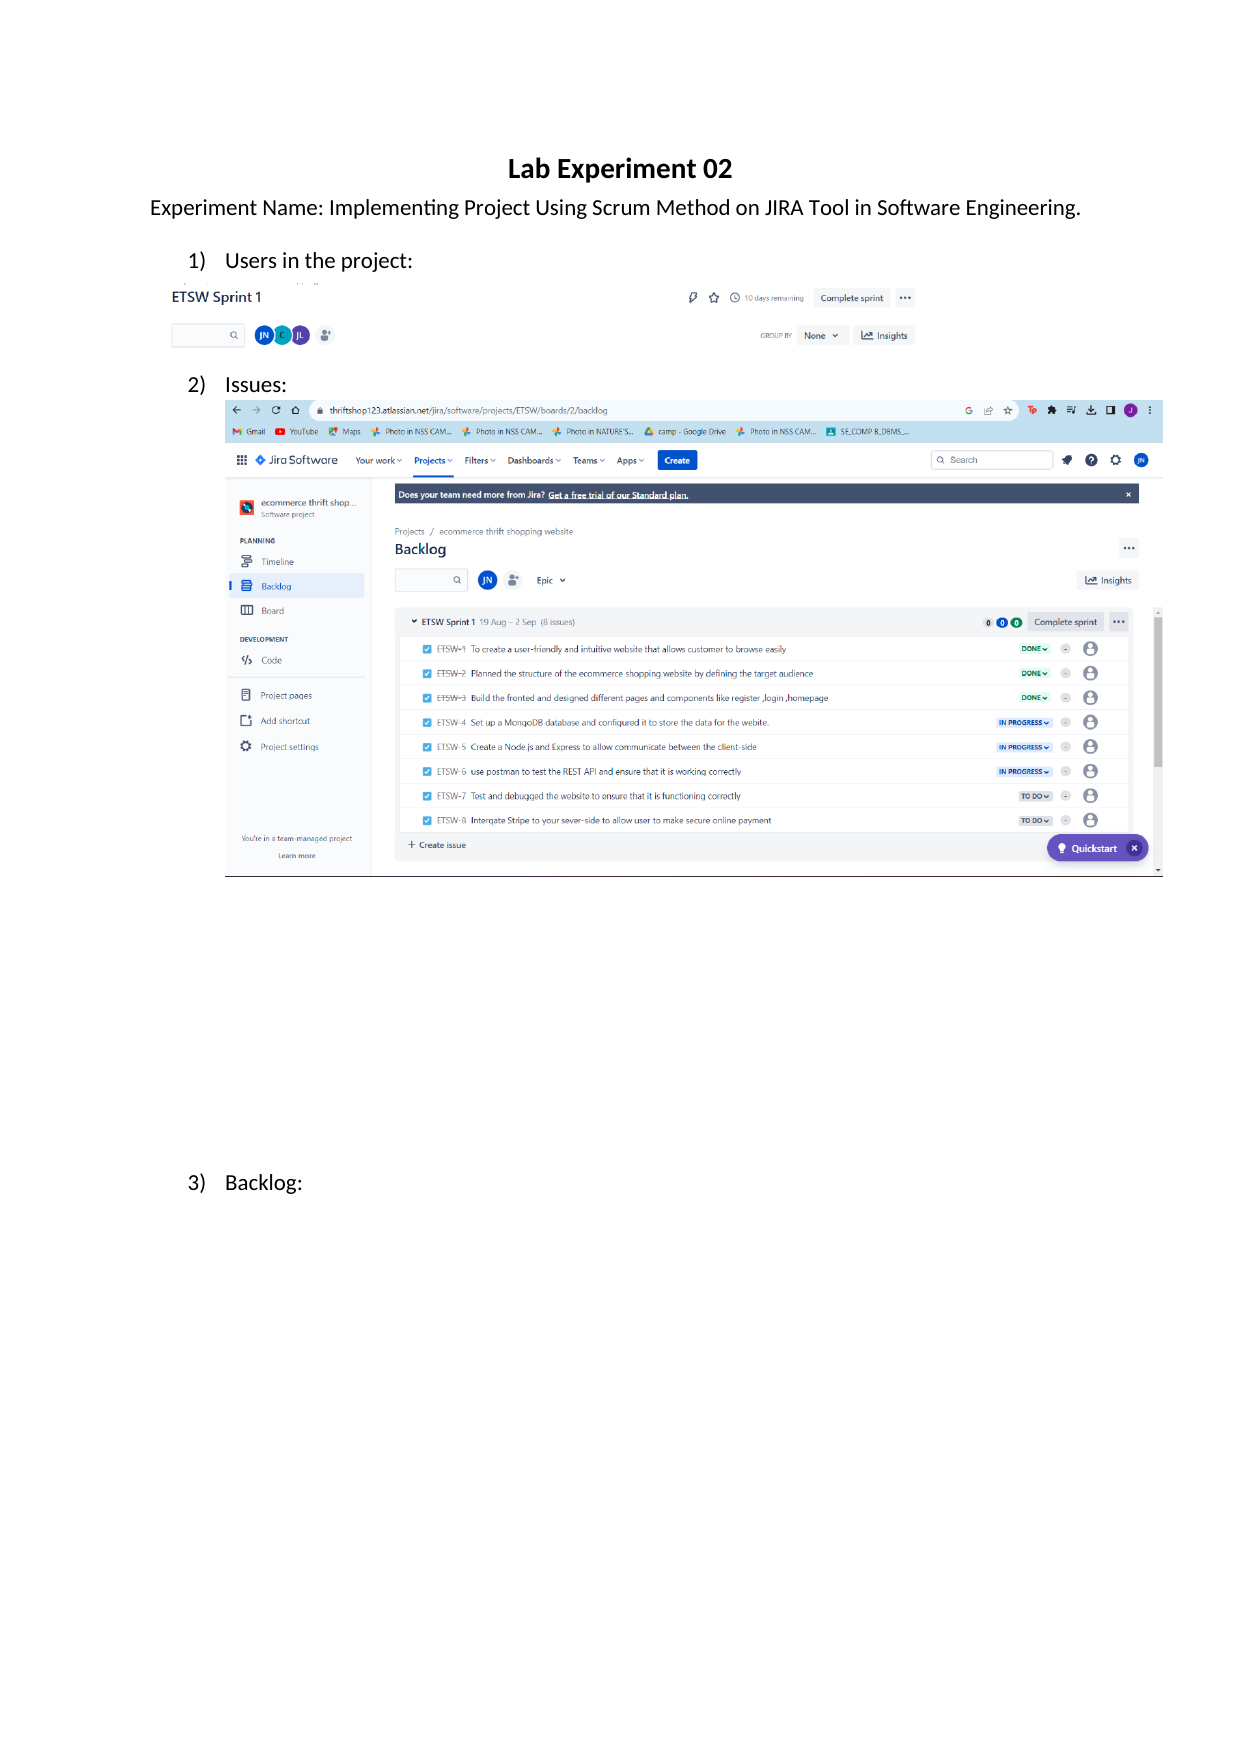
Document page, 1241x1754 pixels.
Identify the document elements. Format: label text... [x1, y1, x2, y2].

picture [150, 283, 939, 358]
list Users in the project: [187, 246, 1093, 274]
text Experiment Name: Implementing Project Using Scrum Method on JIRA Tool in Software Engineering. [150, 193, 1093, 221]
list Issues: [187, 370, 1093, 398]
picture [225, 400, 1163, 877]
subtitle Lab Experiment 02 [150, 150, 1090, 186]
list Backlog: [187, 1168, 1093, 1196]
